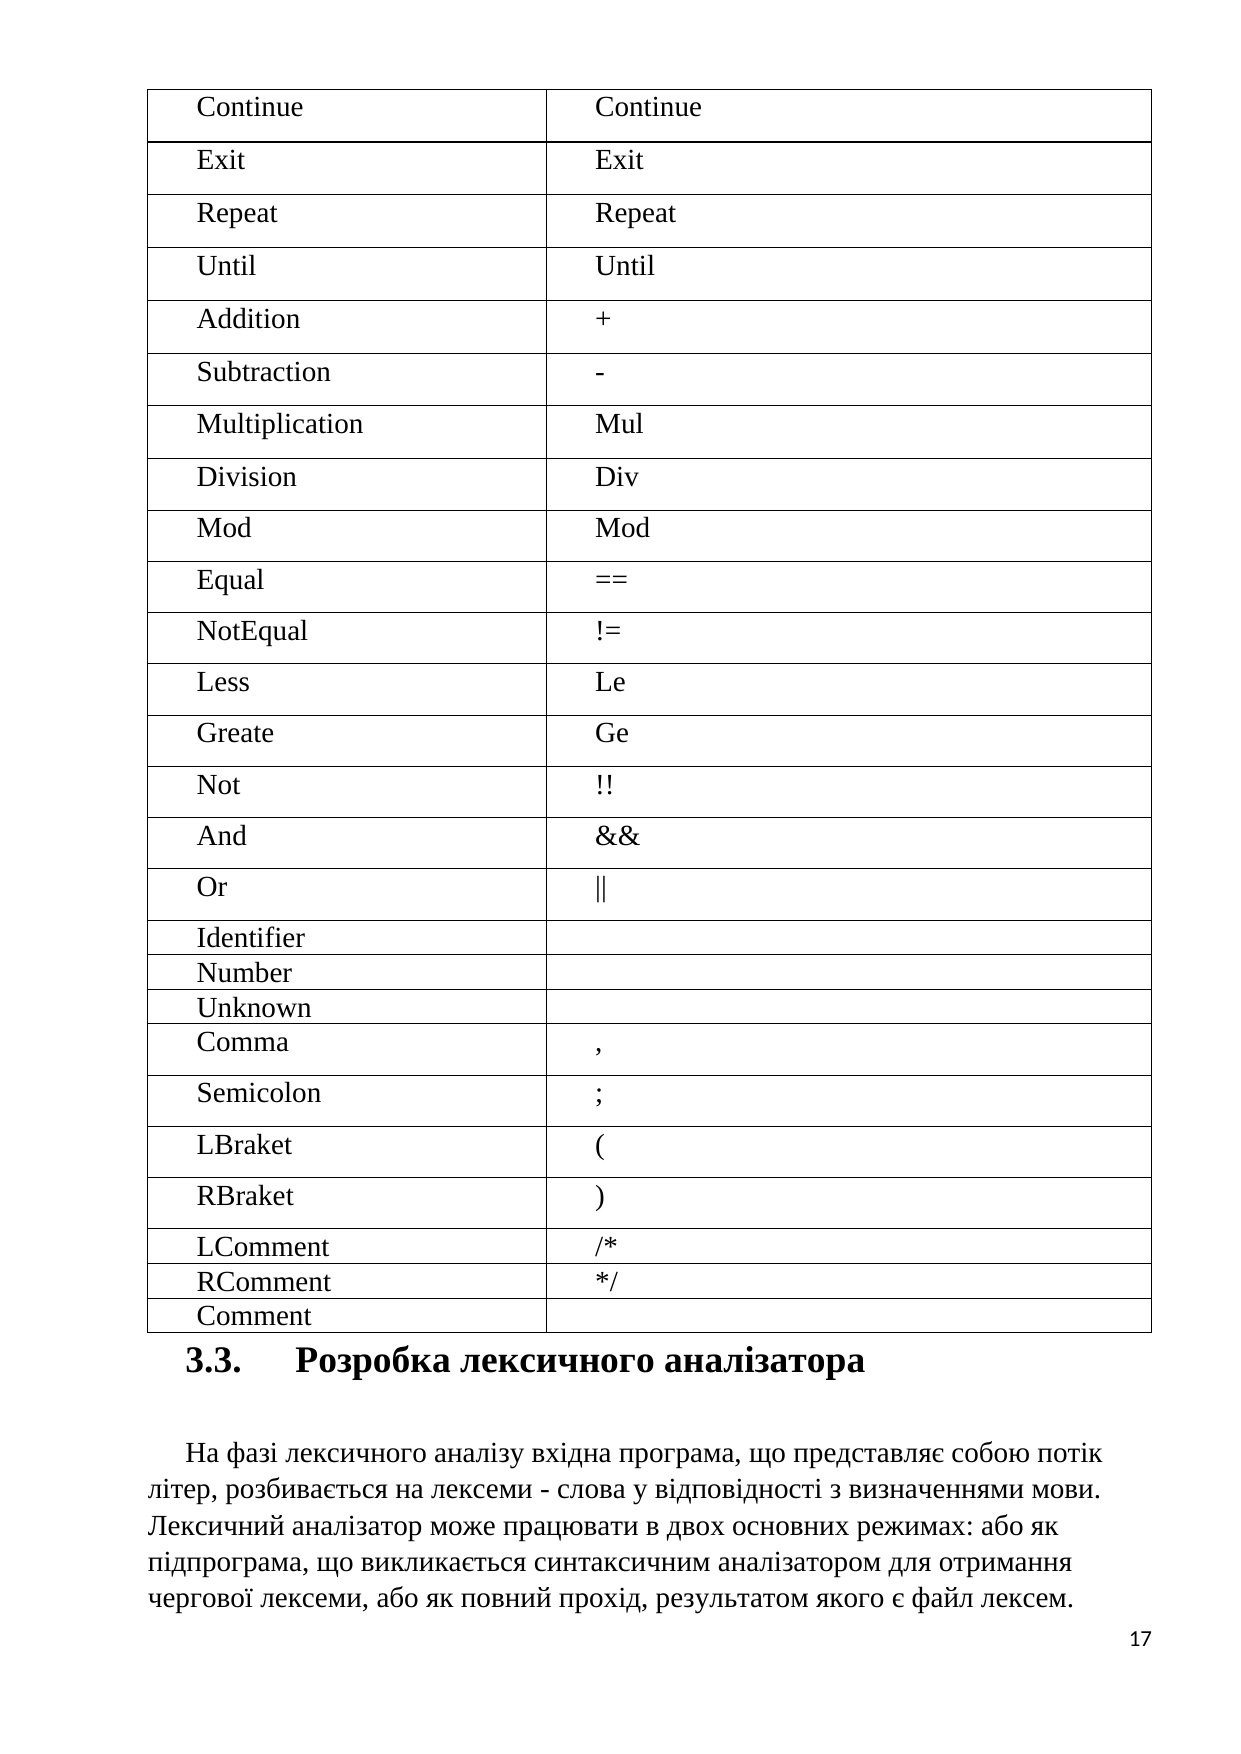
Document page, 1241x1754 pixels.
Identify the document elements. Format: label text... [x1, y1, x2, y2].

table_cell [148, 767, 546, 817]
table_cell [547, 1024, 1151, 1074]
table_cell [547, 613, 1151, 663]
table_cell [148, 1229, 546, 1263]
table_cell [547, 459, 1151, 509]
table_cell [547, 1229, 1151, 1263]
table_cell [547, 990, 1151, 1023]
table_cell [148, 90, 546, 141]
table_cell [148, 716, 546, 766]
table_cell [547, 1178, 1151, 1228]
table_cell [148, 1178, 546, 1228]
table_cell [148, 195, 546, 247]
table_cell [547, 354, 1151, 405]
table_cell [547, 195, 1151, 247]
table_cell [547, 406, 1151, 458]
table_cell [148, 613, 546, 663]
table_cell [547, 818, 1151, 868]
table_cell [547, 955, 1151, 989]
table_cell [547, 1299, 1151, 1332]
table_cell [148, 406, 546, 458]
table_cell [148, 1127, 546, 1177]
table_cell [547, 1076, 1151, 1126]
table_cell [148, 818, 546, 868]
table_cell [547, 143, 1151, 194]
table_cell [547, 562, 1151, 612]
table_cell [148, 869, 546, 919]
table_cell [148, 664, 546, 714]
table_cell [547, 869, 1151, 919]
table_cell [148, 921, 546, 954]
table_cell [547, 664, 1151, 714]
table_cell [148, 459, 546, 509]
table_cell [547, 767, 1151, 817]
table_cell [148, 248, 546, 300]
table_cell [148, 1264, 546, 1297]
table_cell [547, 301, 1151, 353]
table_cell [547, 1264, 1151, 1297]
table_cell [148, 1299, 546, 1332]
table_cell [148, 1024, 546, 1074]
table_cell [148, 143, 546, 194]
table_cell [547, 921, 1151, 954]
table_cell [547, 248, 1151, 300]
text Розробка лексичного аналізатора [185, 1337, 1152, 1380]
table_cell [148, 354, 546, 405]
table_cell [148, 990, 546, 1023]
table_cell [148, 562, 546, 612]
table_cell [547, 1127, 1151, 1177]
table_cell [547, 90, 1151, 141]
text На фазі лексичного аналізу вхідна програма, що представляє собою потік літер, розбивається на лексеми - слова у відповідності з визначеннями мови. Лексичний аналізатор може працювати в двох основних режимах: або як підпрограма, що викликається синтаксичним аналізатором для отримання чергової лексеми, або як повний прохід, результатом якого є файл лексем. [148, 1435, 1152, 1613]
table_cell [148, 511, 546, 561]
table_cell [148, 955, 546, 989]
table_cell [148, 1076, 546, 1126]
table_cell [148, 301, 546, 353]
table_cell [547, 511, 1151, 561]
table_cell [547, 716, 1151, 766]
